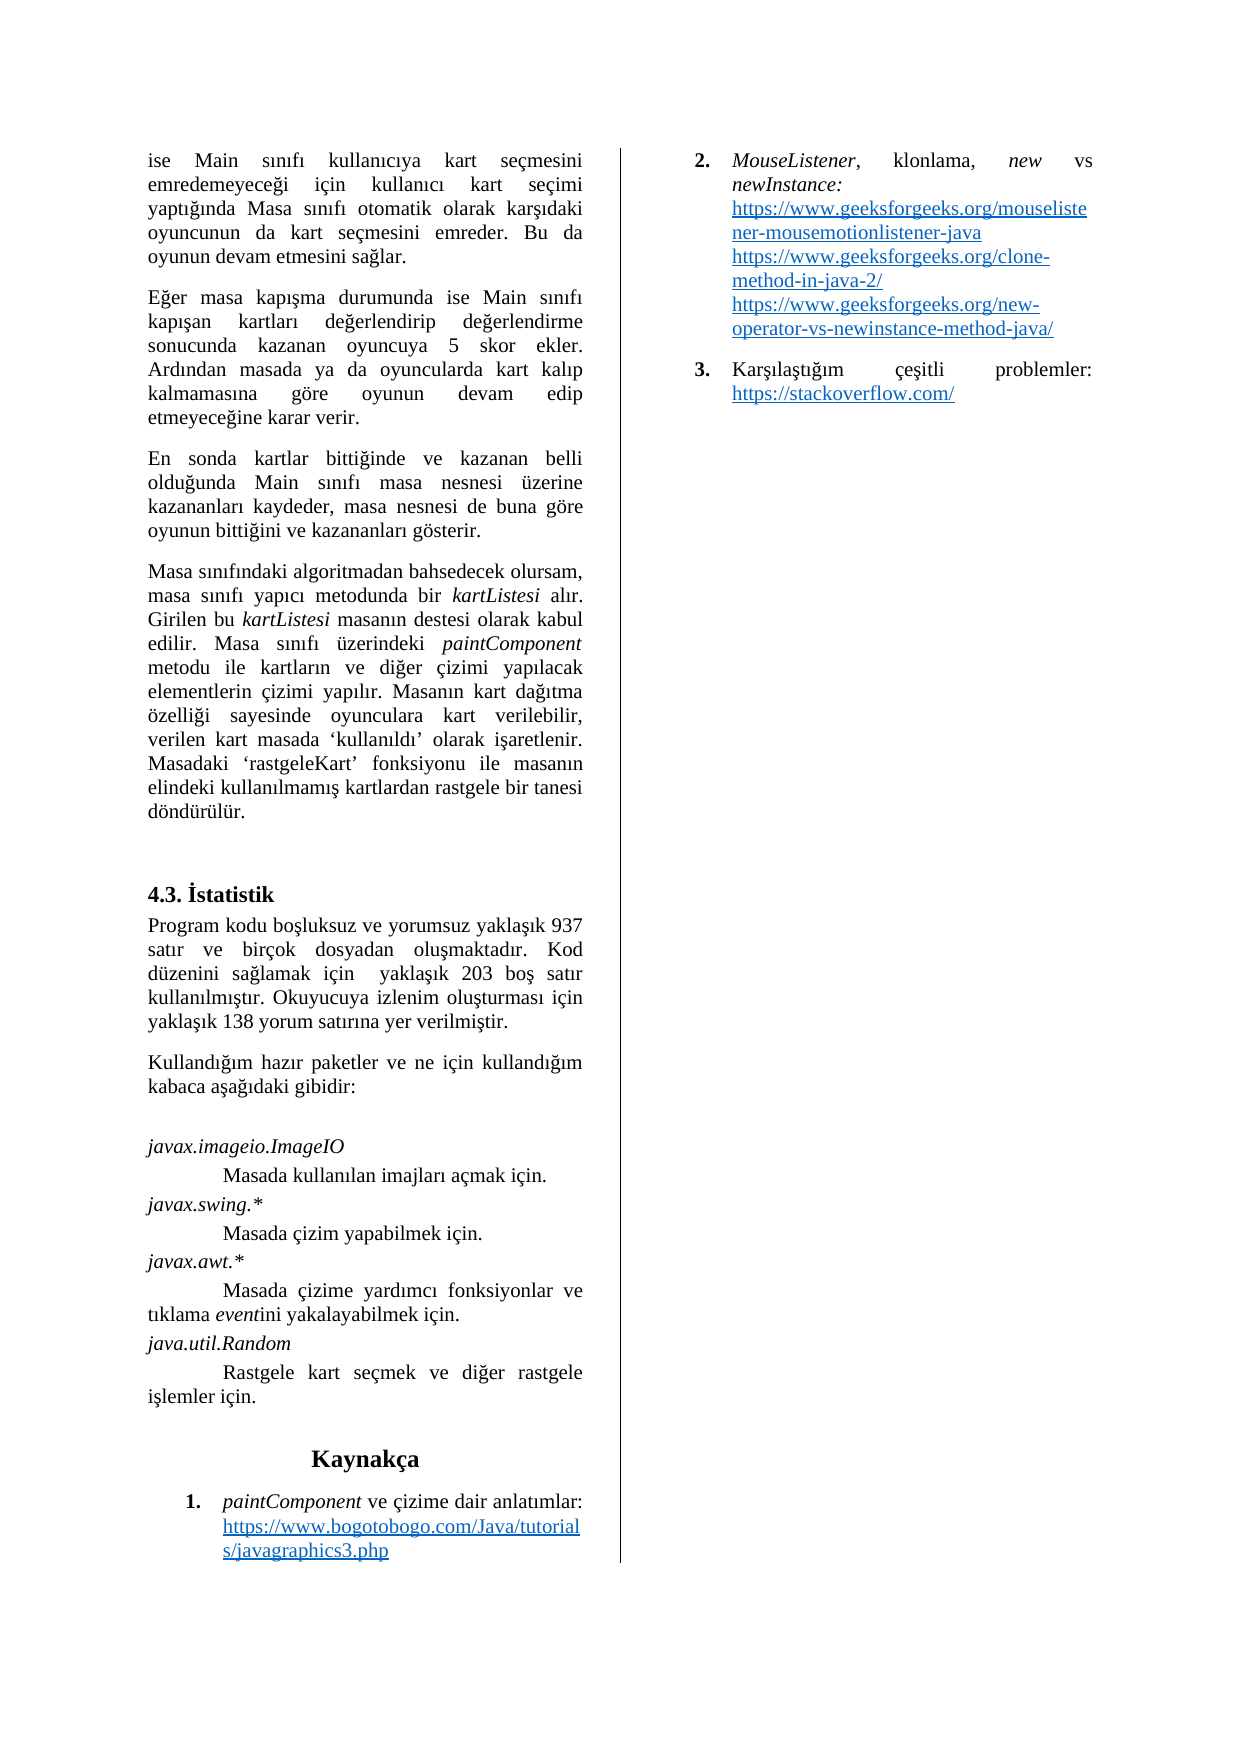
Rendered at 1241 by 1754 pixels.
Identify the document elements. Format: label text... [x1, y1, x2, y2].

text javax.imageio.ImageIO [148, 1134, 583, 1158]
text javax.swing.* [148, 1192, 583, 1216]
text javax.awt.* [148, 1249, 583, 1273]
text Masada çizim yapabilmek için. [148, 1221, 583, 1244]
list Karşılaştığım çeşitli problemler: https://stackoverflow.com/ [694, 357, 1093, 405]
text java.util.Random [148, 1331, 583, 1355]
text Masada çizime yardımcı fonksiyonlar ve tıklama eventini yakalayabilmek için. [148, 1278, 583, 1326]
text En sonda kartlar bittiğinde ve kazanan belli olduğunda Main sınıfı masa nesnesi üzerine kazananları kaydeder, masa nesnesi de buna göre oyunun bittiğini ve kazananları gösterir. [148, 446, 583, 542]
text Rastgele kart seçmek ve diğer rastgele işlemler için. [148, 1360, 583, 1408]
list MouseListener, klonlama, new vs newInstance: https://www.geeksforgeeks.org/mouselistener-mousemotionlistener-java https://www.geeksforgeeks.org/clone-method-in-java-2/ https://www.geeksforgeeks.org/new-operator-vs-newinstance-method-java/ [694, 148, 1093, 340]
text Kaynakça [148, 1444, 583, 1473]
text Masada kullanılan imajları açmak için. [148, 1163, 583, 1187]
text 4.3. İstatistik [148, 881, 583, 907]
text Eğer masa kapışma durumunda ise Main sınıfı kapışan kartları değerlendirip değerlendirme sonucunda kazanan oyuncuya 5 skor ekler. Ardından masada ya da oyuncularda kart kalıp kalmamasına göre oyunun devam edip etmeyeceğine karar verir. [148, 284, 583, 429]
text Kullandığım hazır paketler ve ne için kullandığım kabaca aşağıdaki gibidir: [148, 1050, 583, 1098]
text Program kodu boşluksuz ve yorumsuz yaklaşık 937 satır ve birçok dosyadan oluşmaktadır. Kod düzenini sağlamak için yaklaşık 203 boş satır kullanılmıştır. Okuyucuya izlenim oluşturması için yaklaşık 138 yorum satırına yer verilmiştir. [148, 913, 583, 1033]
list paintComponent ve çizime dair anlatımlar: https://www.bogotobogo.com/Java/tutorials/javagraphics3.php [185, 1489, 583, 1562]
text Masa sınıfındaki algoritmadan bahsedecek olursam, masa sınıfı yapıcı metodunda bir kartListesi alır. Girilen bu kartListesi masanın destesi olarak kabul edilir. Masa sınıfı üzerindeki paintComponent metodu ile kartların ve diğer çizimi yapılacak elementlerin çizimi yapılır. Masanın kart dağıtma özelliği sayesinde oyunculara kart verilebilir, verilen kart masada ‘kullanıldı’ olarak işaretlenir. Masadaki ‘rastgeleKart’ fonksiyonu ile masanın elindeki kullanılmamış kartlardan rastgele bir tanesi döndürülür. [148, 558, 583, 823]
